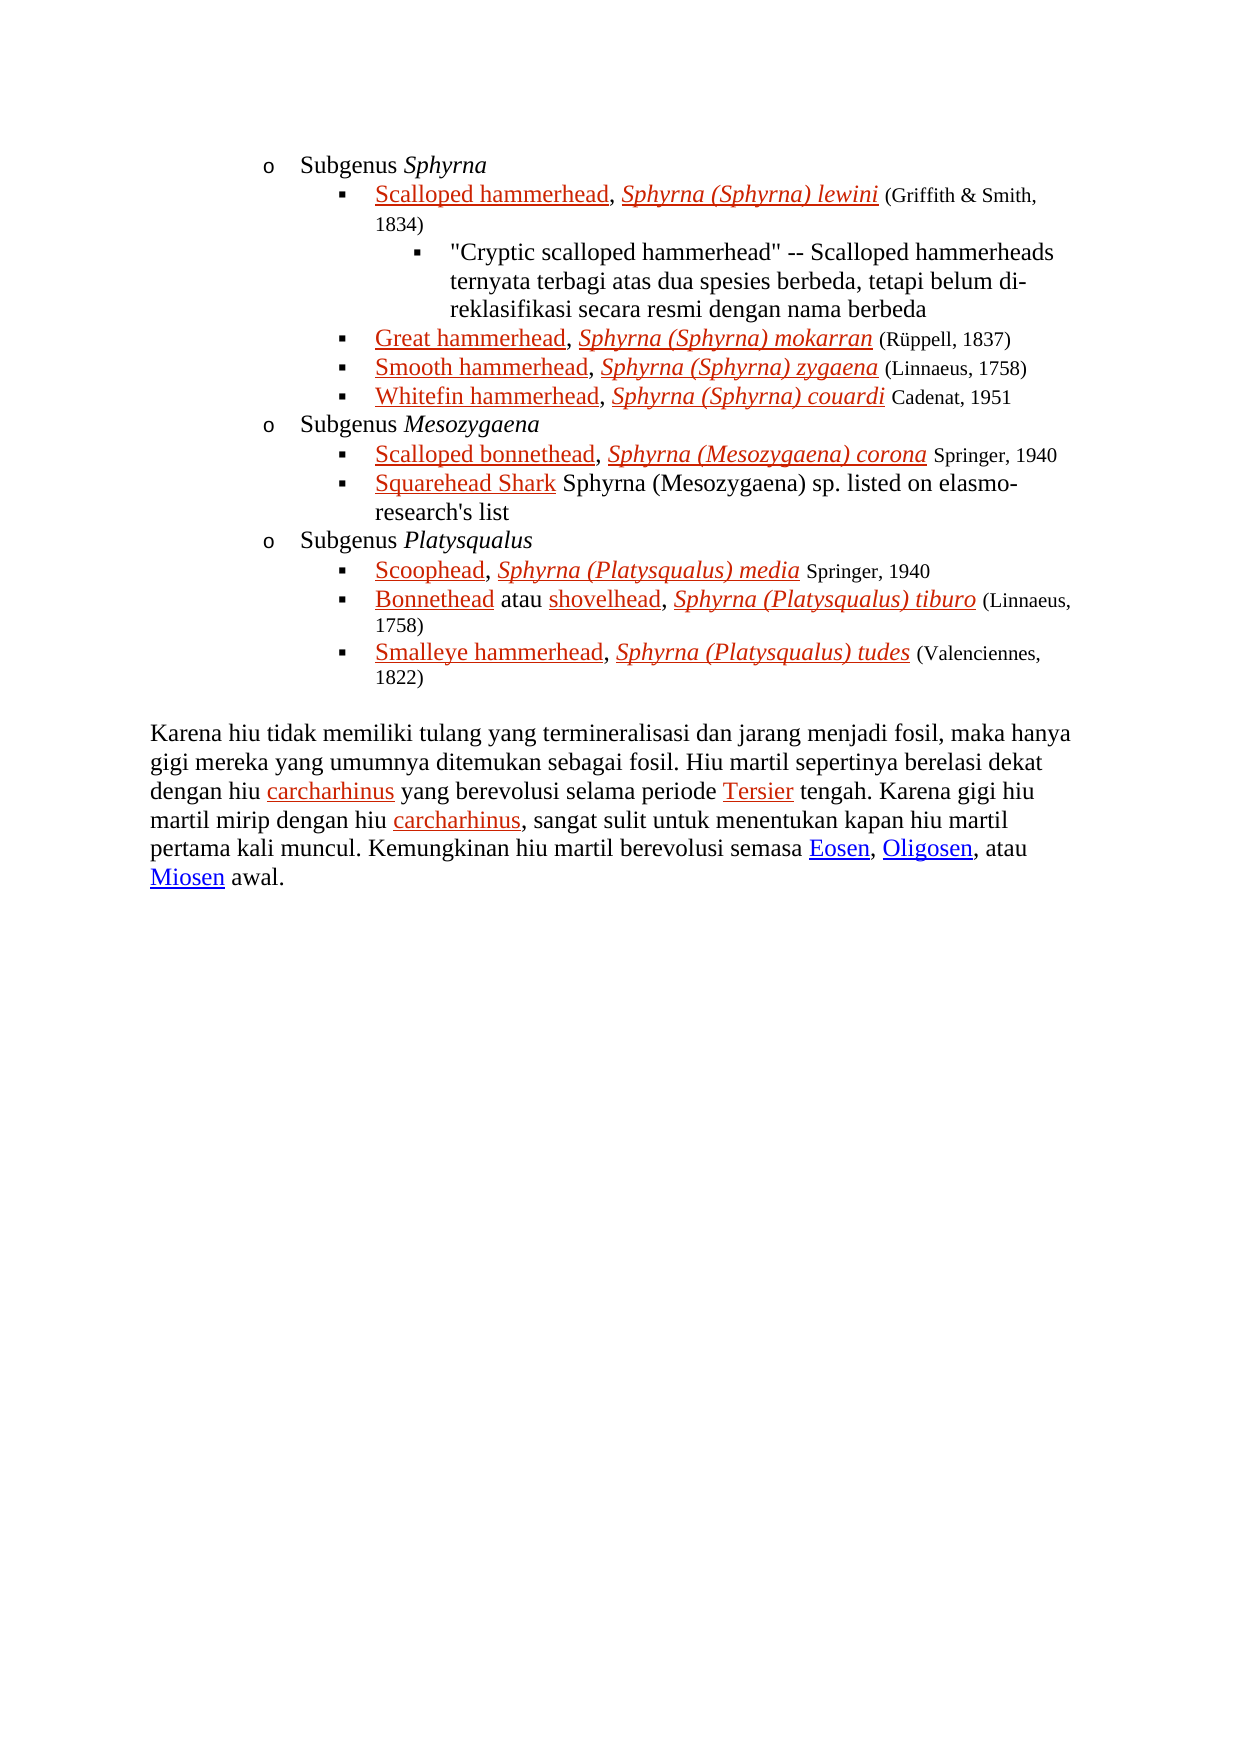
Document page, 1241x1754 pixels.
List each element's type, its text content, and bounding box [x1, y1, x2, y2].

text Karena hiu tidak memiliki tulang yang termineralisasi dan jarang menjadi fosil, maka hanya gigi mereka yang umumnya ditemukan sebagai fosil. Hiu martil sepertinya berelasi dekat dengan hiu carcharhinus yang berevolusi selama periode Tersier tengah. Karena gigi hiu martil mirip dengan hiu carcharhinus, sangat sulit untuk menentukan kapan hiu martil pertama kali muncul. Kemungkinan hiu martil berevolusi semasa Eosen, Oligosen, atau Miosen awal. [150, 718, 1090, 891]
list Smooth hammerhead, Sphyrna (Sphyrna) zygaena (Linnaeus, 1758) [337, 352, 1090, 381]
list Squarehead Shark Sphyrna (Mesozygaena) sp. listed on elasmo-research's list [337, 468, 1090, 525]
list Smalleye hammerhead, Sphyrna (Platysqualus) tudes (Valenciennes, 1822) [337, 637, 1090, 689]
list Subgenus Mesozygaena [262, 409, 1090, 439]
list Scalloped hammerhead, Sphyrna (Sphyrna) lewini (Griffith & Smith, 1834) [337, 179, 1090, 237]
list Bonnethead atau shovelhead, Sphyrna (Platysqualus) tiburo (Linnaeus, 1758) [337, 584, 1090, 637]
list Subgenus Platysqualus [262, 525, 1090, 555]
list Scalloped bonnethead, Sphyrna (Mesozygaena) corona Springer, 1940 [337, 439, 1090, 468]
list Subgenus Sphyrna [262, 150, 1090, 179]
list "Cryptic scalloped hammerhead" -- Scalloped hammerheads ternyata terbagi atas dua spesies berbeda, tetapi belum di-reklasifikasi secara resmi dengan nama berbeda [412, 237, 1090, 323]
list Great hammerhead, Sphyrna (Sphyrna) mokarran (Rüppell, 1837) [337, 323, 1090, 352]
list Scoophead, Sphyrna (Platysqualus) media Springer, 1940 [337, 555, 1090, 584]
list Whitefin hammerhead, Sphyrna (Sphyrna) couardi Cadenat, 1951 [337, 381, 1090, 409]
